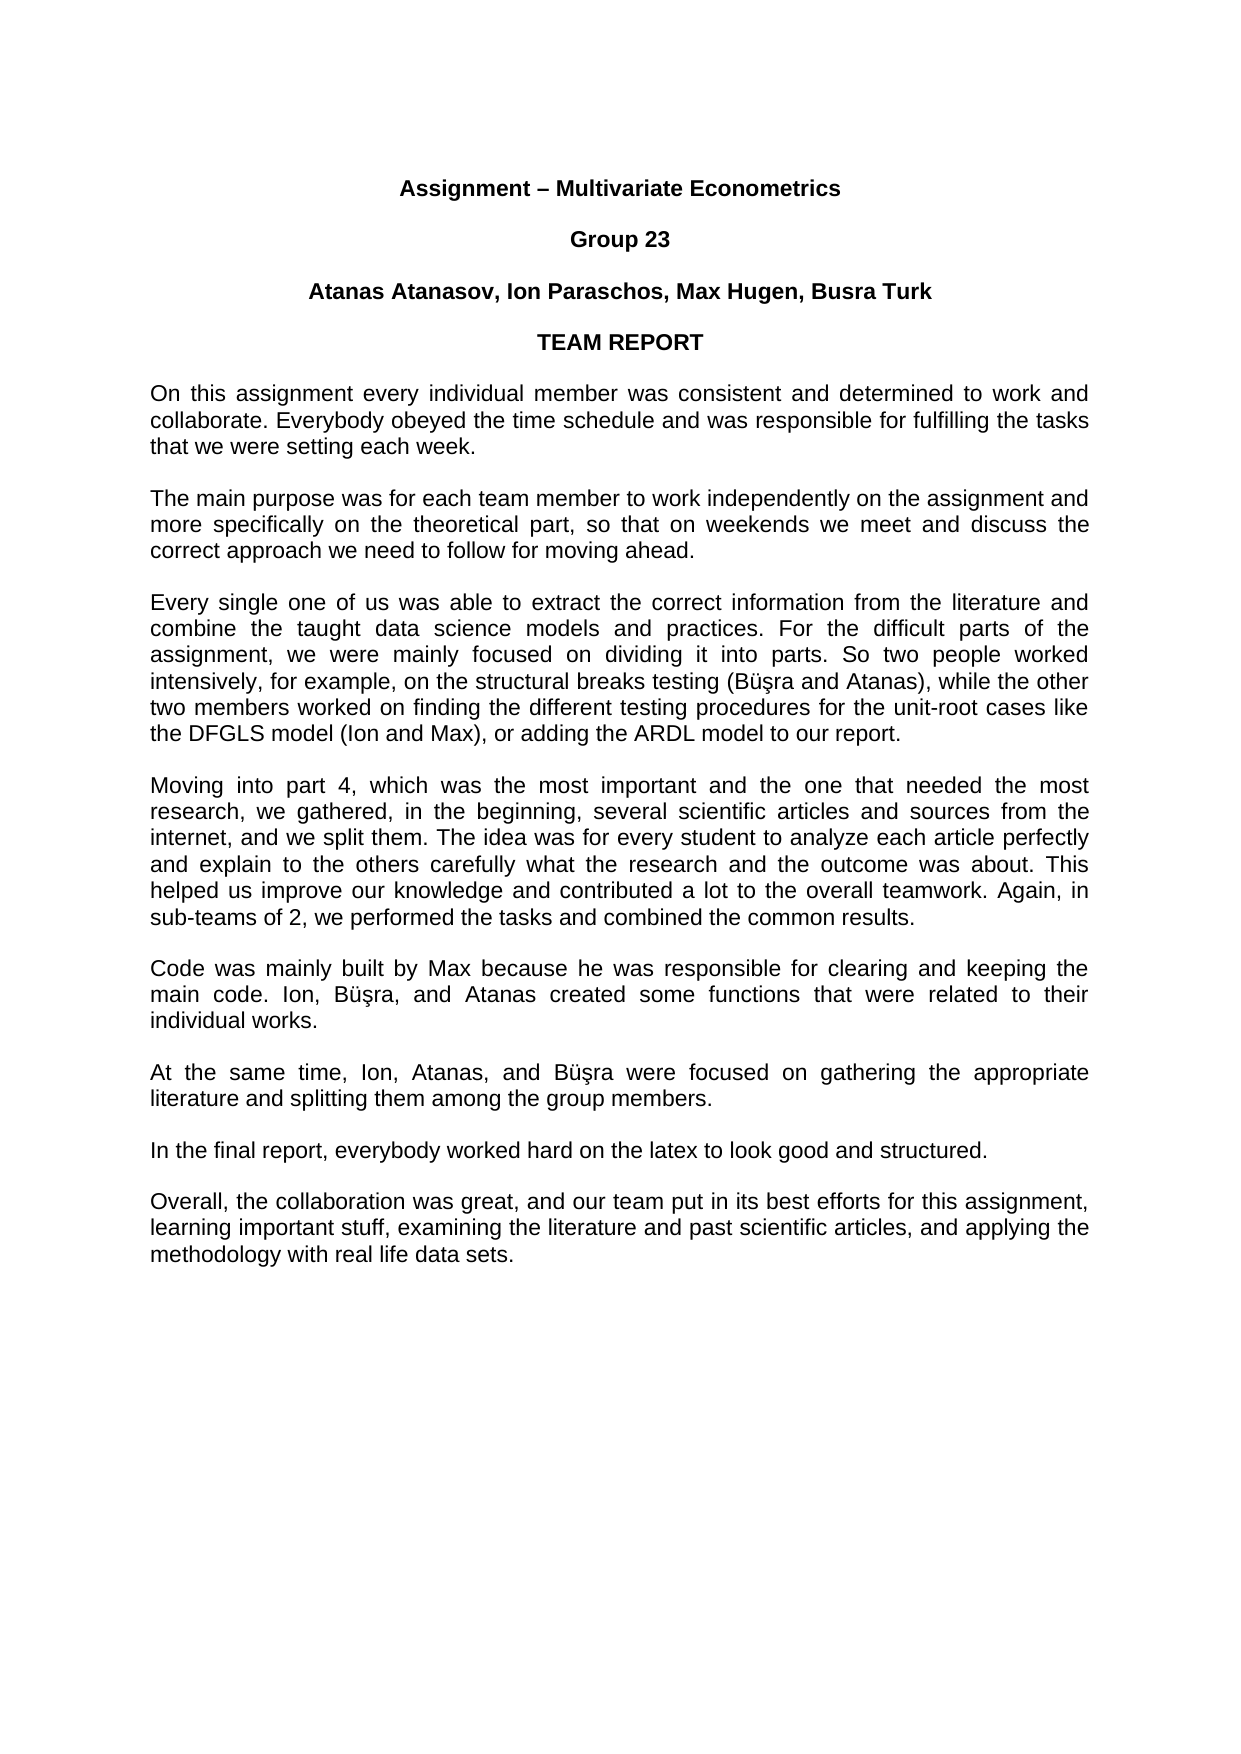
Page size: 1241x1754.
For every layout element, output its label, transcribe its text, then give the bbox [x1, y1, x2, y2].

text TEAM REPORT [150, 329, 1090, 355]
text The main purpose was for each team member to work independently on the assignment and more specifically on the theoretical part, so that on weekends we meet and discuss the correct approach we need to follow for moving ahead. [150, 484, 1090, 563]
text Atanas Atanasov, Ion Paraschos, Max Hugen, Busra Turk [150, 278, 1090, 304]
text Overall, the collaboration was great, and our team put in its best efforts for this assignment, learning important stuff, examining the literature and past scientific articles, and applying the methodology with real life data sets. [150, 1188, 1090, 1267]
text Code was mainly built by Max because he was responsible for clearing and keeping the main code. Ion, Büşra, and Atanas created some functions that were related to their individual works. [150, 955, 1090, 1034]
text On this assignment every individual member was consistent and determined to work and collaborate. Everybody obeyed the time schedule and was responsible for fulfilling the tasks that we were setting each week. [150, 380, 1090, 459]
text Every single one of us was able to extract the correct information from the literature and combine the taught data science models and practices. For the difficult parts of the assignment, we were mainly focused on dividing it into parts. So two people worked intensively, for example, on the structural breaks testing (Büşra and Atanas), while the other two members worked on finding the different testing procedures for the unit-root cases like the DFGLS model (Ion and Max), or adding the ARDL model to our report. [150, 588, 1090, 747]
text Assignment – Multivariate Econometrics [150, 175, 1090, 201]
text Group 23 [150, 226, 1090, 253]
text At the same time, Ion, Atanas, and Büşra were focused on gathering the appropriate literature and splitting them among the group members. [150, 1059, 1090, 1112]
text In the final report, everybody worked hard on the latex to look good and structured. [150, 1137, 1090, 1163]
text Moving into part 4, which was the most important and the one that needed the most research, we gathered, in the beginning, several scientific articles and sources from the internet, and we split them. The idea was for every student to analyze each article perfectly and explain to the others carefully what the research and the outcome was about. This helped us improve our knowledge and contributed a lot to the overall teamwork. Again, in sub-teams of 2, we performed the tasks and combined the common results. [150, 772, 1090, 930]
